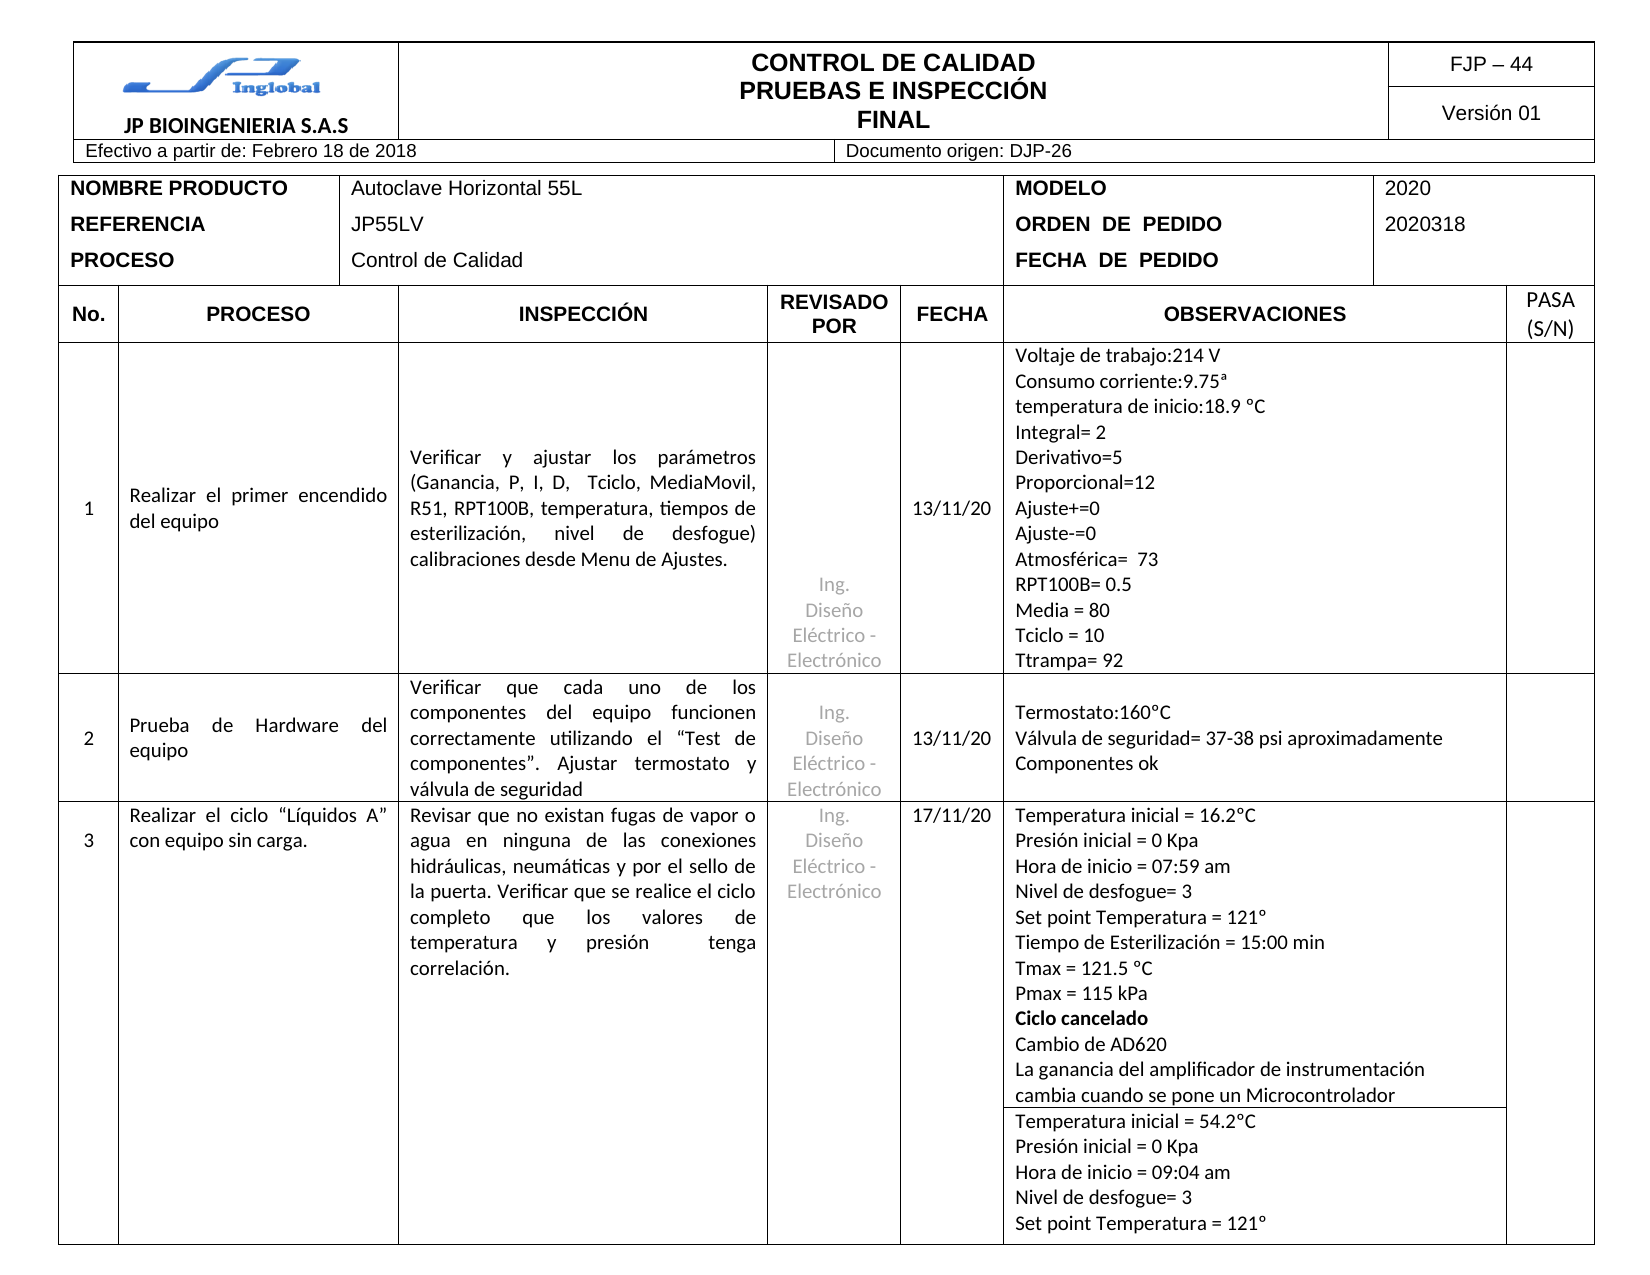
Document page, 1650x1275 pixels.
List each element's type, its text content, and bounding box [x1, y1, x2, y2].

table_header Autoclave Horizontal 55L JP55LV Control de Calidad [340, 176, 1003, 284]
table_cell Revisar que no existan fugas de vapor o agua en ninguna de las conexiones hidráulicas, neumáticas y por el sello de la puerta. Verificar que se realice el ciclo completo que los valores de temperatura y presión tenga correlación. [399, 802, 767, 1244]
table_cell 13/11/20 [901, 674, 1003, 801]
table_cell PROCESO [119, 286, 398, 342]
table_cell Ing. Diseño Eléctrico -Electrónico [768, 343, 900, 673]
table_cell Temperatura inicial = 16.2ºC Presión inicial = 0 Kpa Hora de inicio = 07:59 am Nivel de desfogue= 3 Set point Temperatura = 121º Tiempo de Esterilización = 15:00 min Tmax = 121.5 ºC Pmax = 115 kPa Ciclo cancelado Cambio de AD620 La ganancia del amplificador de instrumentación cambia cuando se pone un Microcontrolador [1004, 802, 1506, 1107]
table_cell PASA (S/N) [1507, 286, 1594, 342]
table_cell Prueba de Hardware del equipo [119, 674, 398, 801]
table_cell [1507, 674, 1594, 801]
table_cell 3 [59, 802, 118, 1244]
table_cell 17/11/20 [901, 802, 1003, 1244]
table_cell Verificar y ajustar los parámetros (Ganancia, P, I, D, Tciclo, MediaMovil, R51, RPT100B, temperatura, tiempos de esterilización, nivel de desfogue) calibraciones desde Menu de Ajustes. [399, 343, 767, 673]
table_cell Ing. Diseño Eléctrico -Electrónico [768, 802, 900, 1244]
table_cell Termostato:160ºC Válvula de seguridad= 37-38 psi aproximadamente Componentes ok [1004, 674, 1506, 801]
table_cell 13/11/20 [901, 343, 1003, 673]
table_cell Realizar el primer encendido del equipo [119, 343, 398, 673]
table_cell No. [59, 286, 118, 342]
table_cell Ing. Diseño Eléctrico -Electrónico [768, 674, 900, 801]
table_cell 1 [59, 343, 118, 673]
table_cell INSPECCIÓN [399, 286, 767, 342]
table_cell OBSERVACIONES [1004, 286, 1506, 342]
table_cell Realizar el ciclo “Líquidos A” con equipo sin carga. [119, 802, 398, 1244]
table_cell [1507, 343, 1594, 673]
table_header 2020 2020318 [1374, 176, 1594, 284]
table_header MODELO ORDEN DE PEDIDO FECHA DE PEDIDO [1004, 176, 1373, 284]
table_cell Verificar que cada uno de los componentes del equipo funcionen correctamente utilizando el “Test de componentes”. Ajustar termostato y válvula de seguridad [399, 674, 767, 801]
picture [119, 54, 325, 98]
table_header NOMBRE PRODUCTO REFERENCIA PROCESO [59, 176, 339, 284]
table_cell [1507, 802, 1594, 1244]
table_cell REVISADO POR [768, 286, 900, 342]
table_cell 2 [59, 674, 118, 801]
table_cell FECHA [901, 286, 1003, 342]
table_cell Voltaje de trabajo:214 V Consumo corriente:9.75ª temperatura de inicio:18.9 ºC Integral= 2 Derivativo=5 Proporcional=12 Ajuste+=0 Ajuste-=0 Atmosférica= 73 RPT100B= 0.5 Media = 80 Tciclo = 10 Ttrampa= 92 [1004, 343, 1506, 673]
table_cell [1004, 1108, 1506, 1244]
